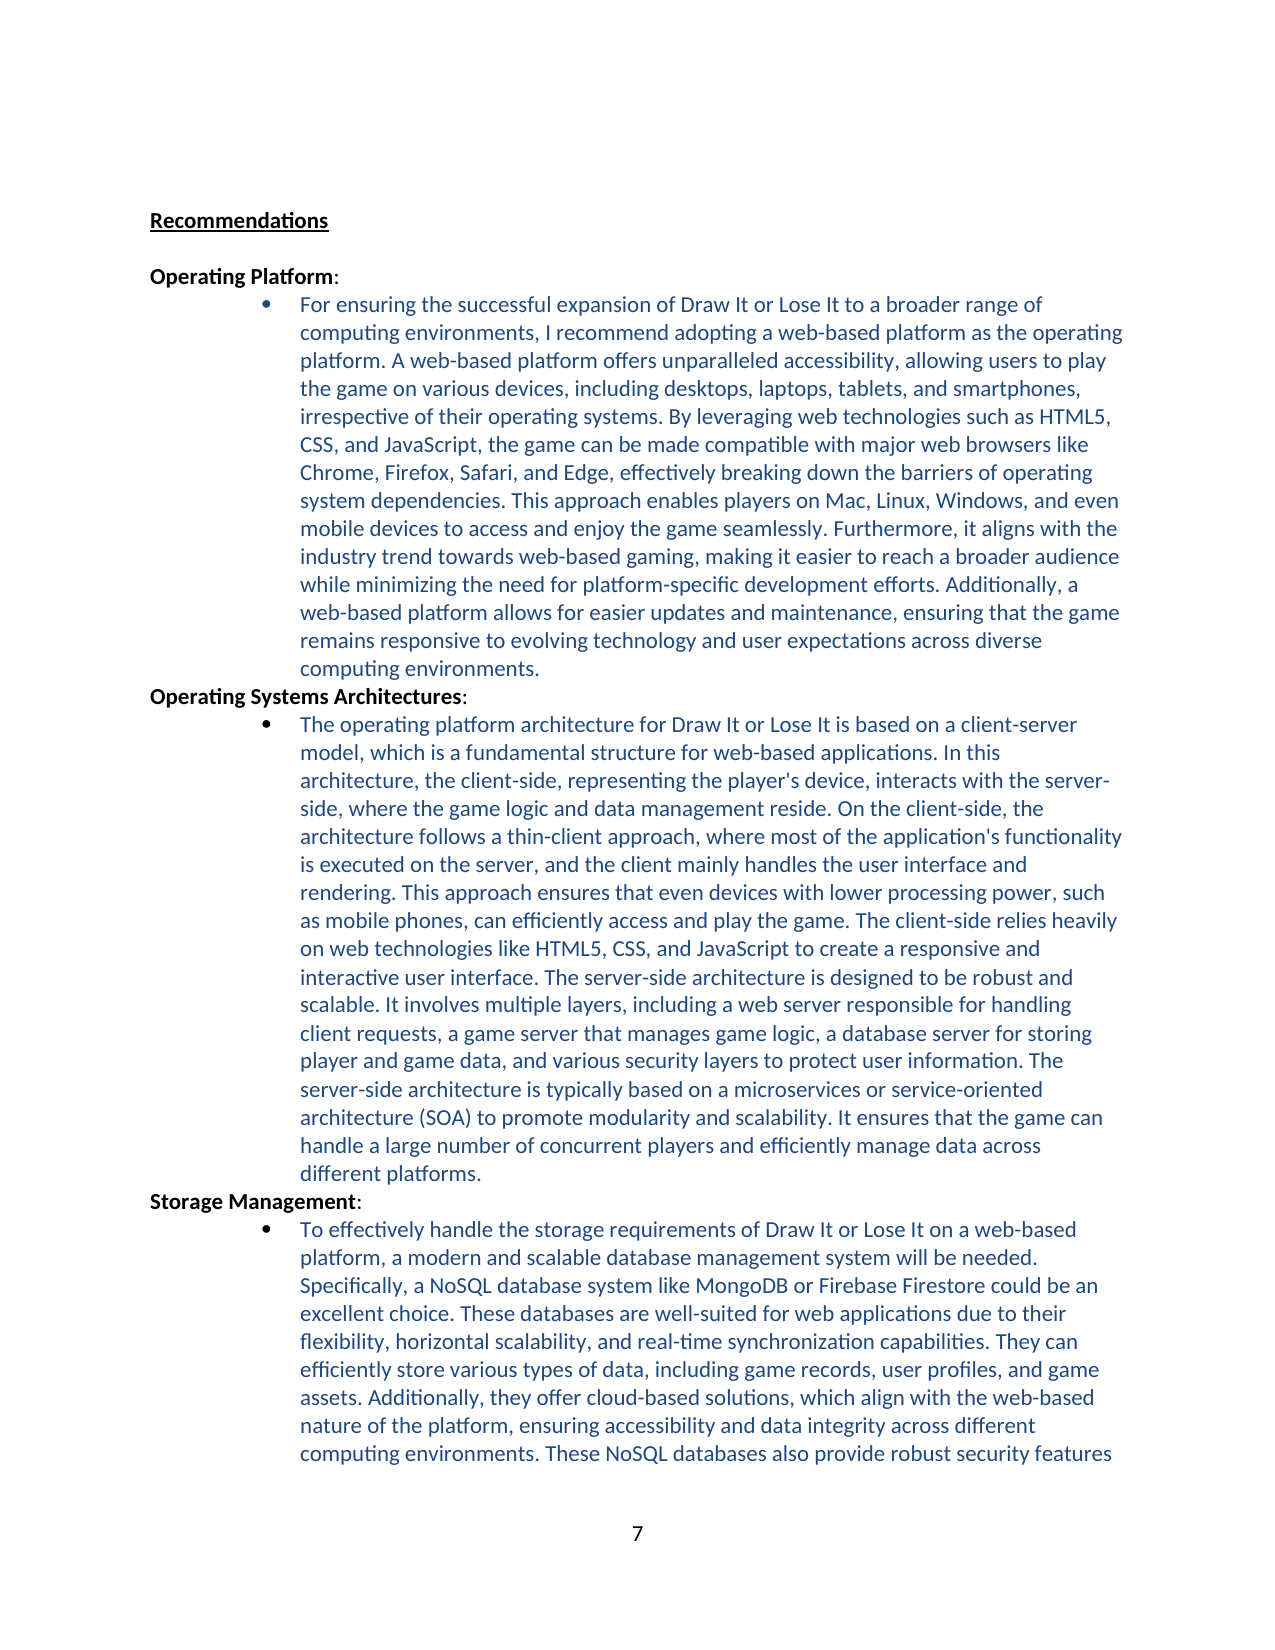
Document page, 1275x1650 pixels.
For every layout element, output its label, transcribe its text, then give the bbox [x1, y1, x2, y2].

list For ensuring the successful expansion of Draw It or Lose It to a broader range of computing environments, I recommend adopting a web-based platform as the operating platform. A web-based platform offers unparalleled accessibility, allowing users to play the game on various devices, including desktops, laptops, tablets, and smartphones, irrespective of their operating systems. By leveraging web technologies such as HTML5, CSS, and JavaScript, the game can be made compatible with major web browsers like Chrome, Firefox, Safari, and Edge, effectively breaking down the barriers of operating system dependencies. This approach enables players on Mac, Linux, Windows, and even mobile devices to access and enjoy the game seamlessly. Furthermore, it aligns with the industry trend towards web-based gaming, making it easier to reach a broader audience while minimizing the need for platform-specific development efforts. Additionally, a web-based platform allows for easier updates and maintenance, ensuring that the game remains responsive to evolving technology and user expectations across diverse computing environments. [262, 290, 1125, 682]
subtitle Recommendations [150, 206, 1125, 234]
list Storage Management: [150, 1187, 1125, 1215]
list The operating platform architecture for Draw It or Lose It is based on a client-server model, which is a fundamental structure for web-based applications. In this architecture, the client-side, representing the player's device, interacts with the server-side, where the game logic and data management reside. On the client-side, the architecture follows a thin-client approach, where most of the application's functionality is executed on the server, and the client mainly handles the user interface and rendering. This approach ensures that even devices with lower processing power, such as mobile phones, can efficiently access and play the game. The client-side relies heavily on web technologies like HTML5, CSS, and JavaScript to create a responsive and interactive user interface. The server-side architecture is designed to be robust and scalable. It involves multiple layers, including a web server responsible for handling client requests, a game server that manages game logic, a database server for storing player and game data, and various security layers to protect user information. The server-side architecture is typically based on a microservices or service-oriented architecture (SOA) to promote modularity and scalability. It ensures that the game can handle a large number of concurrent players and efficiently manage data across different platforms. [262, 710, 1125, 1187]
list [262, 1215, 1125, 1467]
list Operating Systems Architectures: [150, 682, 1125, 710]
list Operating Platform: [150, 262, 1125, 290]
